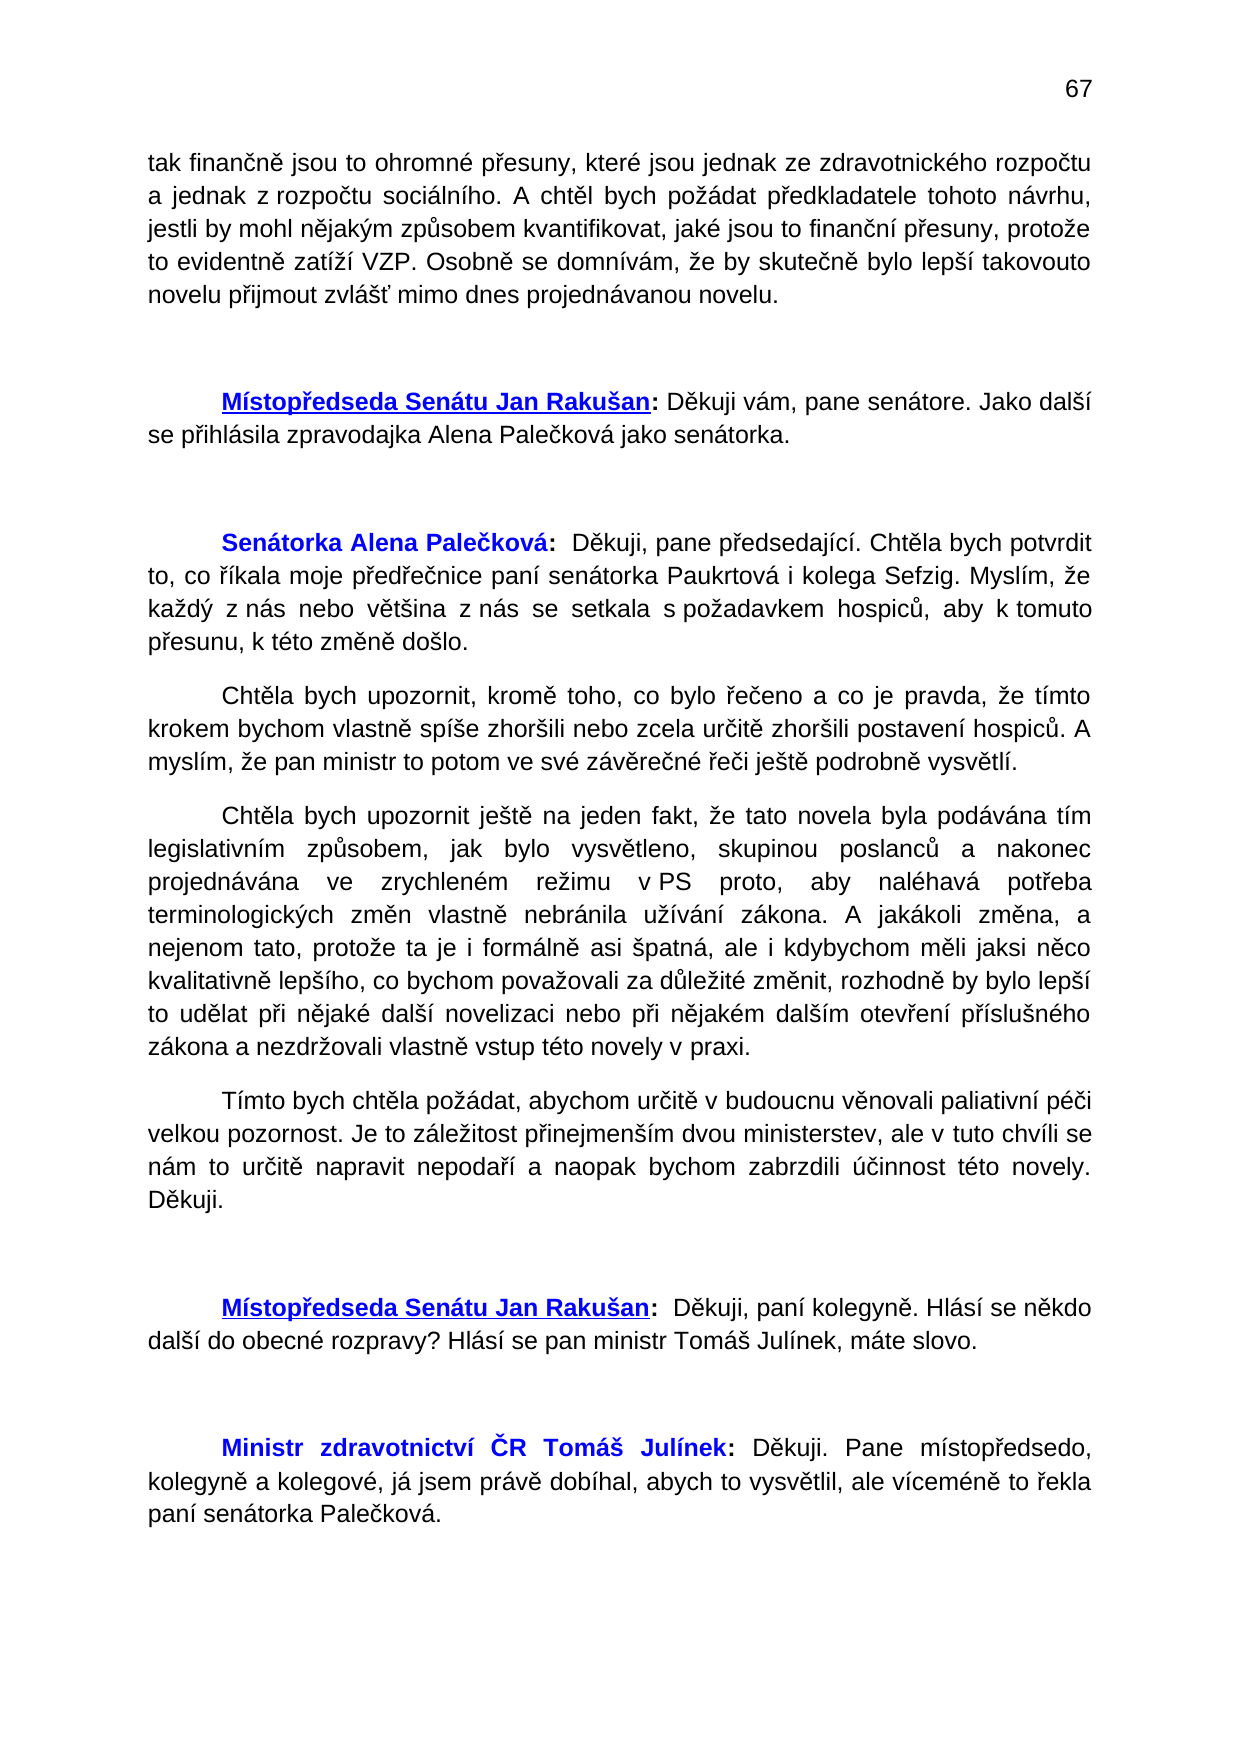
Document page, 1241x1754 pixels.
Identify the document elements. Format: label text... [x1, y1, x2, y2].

text Chtěla bych upozornit ještě na jeden fakt, že tato novela byla podávána tím legislativním způsobem, jak bylo vysvětleno, skupinou poslanců a nakonec projednávána ve zrychleném režimu v PS proto, aby naléhavá potřeba terminologických změn vlastně nebránila užívání zákona. A jakákoli změna, a nejenom tato, protože ta je i formálně asi špatná, ale i kdybychom měli jaksi něco kvalitativně lepšího, co bychom považovali za důležité změnit, rozhodně by bylo lepší to udělat při nějaké další novelizaci nebo při nějakém dalším otevření příslušného zákona a nezdržovali vlastně vstup této novely v praxi. [148, 801, 1093, 1061]
text Místopředseda Senátu Jan Rakušan: Děkuji vám, pane senátore. Jako další se přihlásila zpravodajka Alena Palečková jako senátorka. [148, 387, 1093, 449]
text Ministr zdravotnictví ČR Tomáš Julínek: Děkuji. Pane místopředsedo, kolegyně a kolegové, já jsem právě dobíhal, abych to vysvětlil, ale víceméně to řekla paní senátorka Palečková. [148, 1433, 1093, 1528]
text Senátorka Alena Palečková: Děkuji, pane předsedající. Chtěla bych potvrdit to, co říkala moje předřečnice paní senátorka Paukrtová i kolega Sefzig. Myslím, že každý z nás nebo většina z nás se setkala s požadavkem hospiců, aby k tomuto přesunu, k této změně došlo. [148, 528, 1093, 656]
text Místopředseda Senátu Jan Rakušan: Děkuji, paní kolegyně. Hlásí se někdo další do obecné rozpravy? Hlásí se pan ministr Tomáš Julínek, máte slovo. [148, 1293, 1093, 1354]
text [148, 148, 1093, 308]
text Tímto bych chtěla požádat, abychom určitě v budoucnu věnovali paliativní péči velkou pozornost. Je to záležitost přinejmenším dvou ministerstev, ale v tuto chvíli se nám to určitě napravit nepodaří a naopak bychom zabrzdili účinnost této novely. Děkuji. [148, 1086, 1093, 1214]
text Chtěla bych upozornit, kromě toho, co bylo řečeno a co je pravda, že tímto krokem bychom vlastně spíše zhoršili nebo zcela určitě zhoršili postavení hospiců. A myslím, že pan ministr to potom ve své závěrečné řeči ještě podrobně vysvětlí. [148, 681, 1093, 776]
